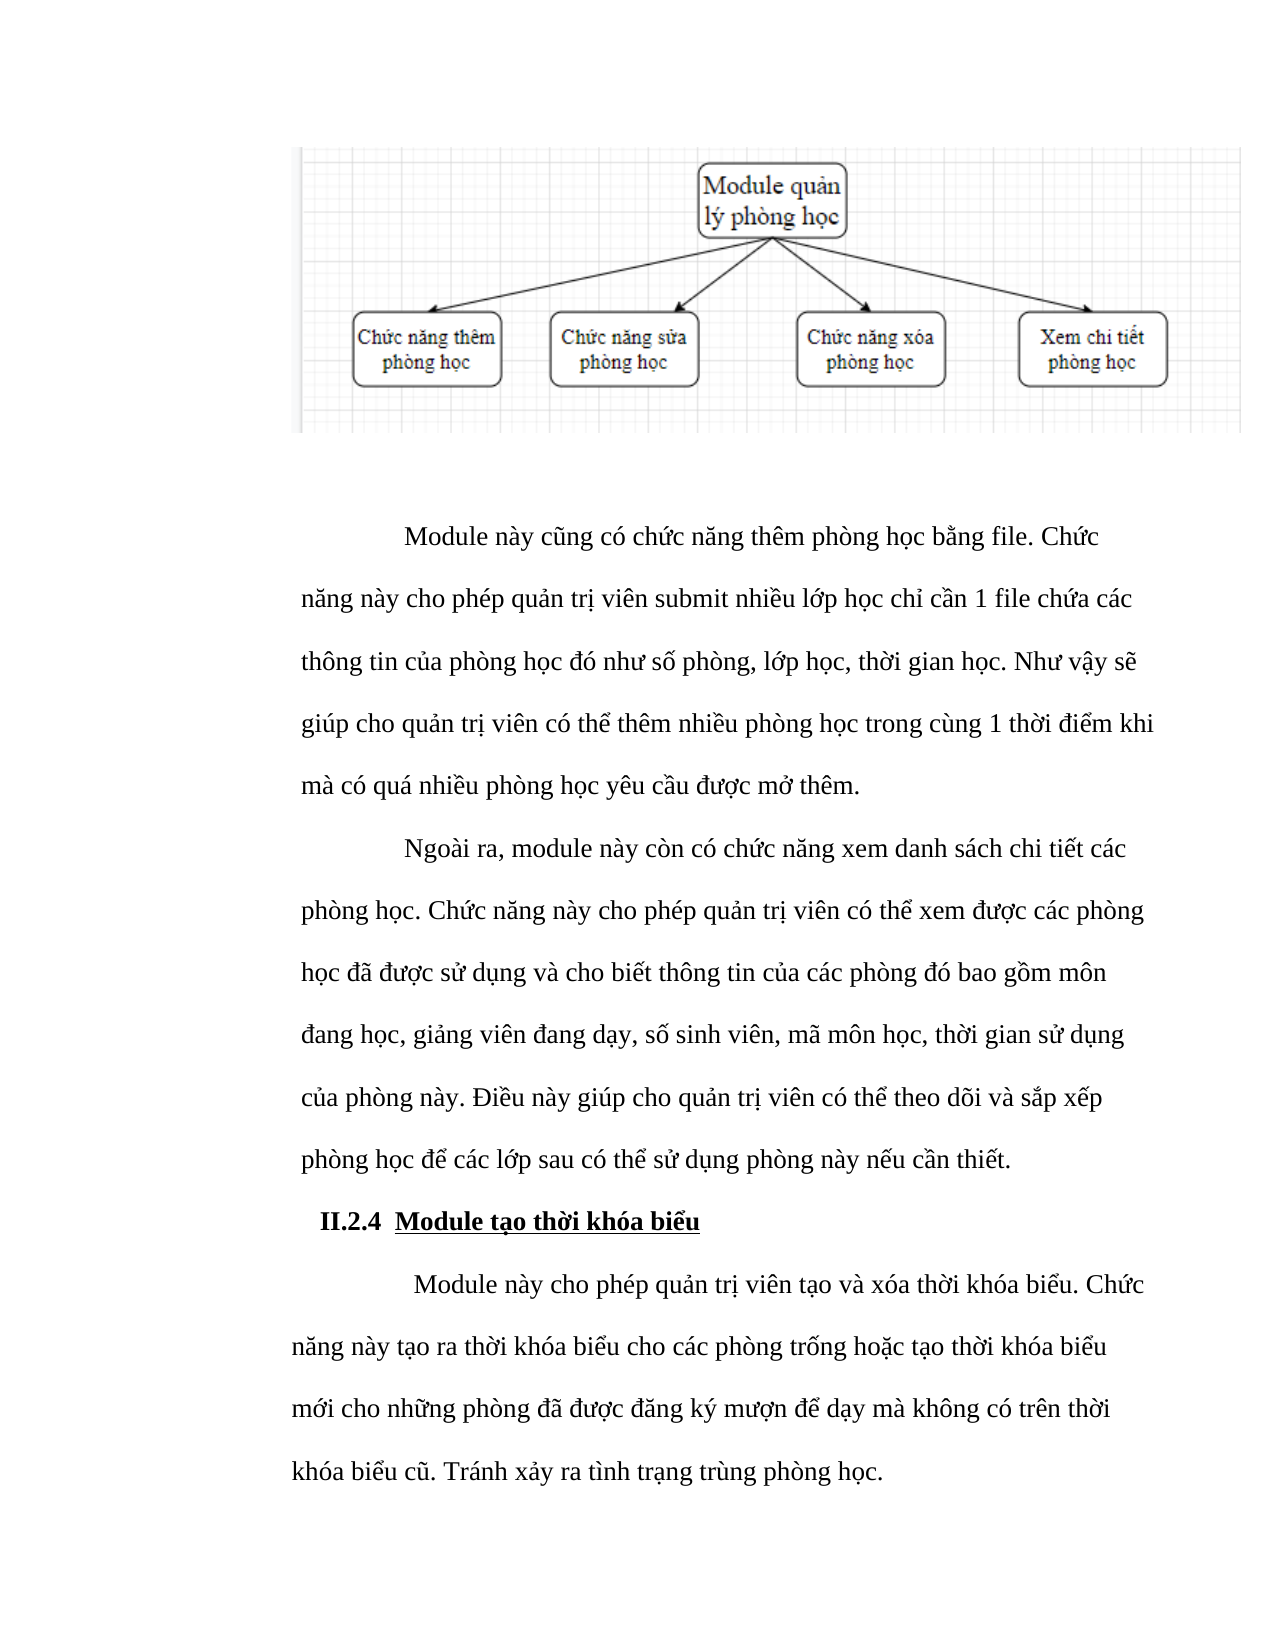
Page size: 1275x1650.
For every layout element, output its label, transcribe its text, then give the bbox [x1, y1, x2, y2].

picture [291, 147, 1241, 433]
list Module tạo thời khóa biểu [319, 1205, 1156, 1237]
text Ngoài ra, module này còn có chức năng xem danh sách chi tiết các phòng học. Chức năng này cho phép quản trị viên có thể xem được các phòng học đã được sử dụng và cho biết thông tin của các phòng đó bao gồm môn đang học, giảng viên đang dạy, số sinh viên, mã môn học, thời gian sử dụng của phòng này. Điều này giúp cho quản trị viên có thể theo dõi và sắp xếp phòng học để các lớp sau có thể sử dụng phòng này nếu cần thiết. [301, 832, 1156, 1174]
text Module này cũng có chức năng thêm phòng học bằng file. Chức năng này cho phép quản trị viên submit nhiều lớp học chỉ cần 1 file chứa các thông tin của phòng học đó như số phòng, lớp học, thời gian học. Như vậy sẽ giúp cho quản trị viên có thể thêm nhiều phòng học trong cùng 1 thời điểm khi mà có quá nhiều phòng học yêu cầu được mở thêm. [301, 520, 1156, 801]
list Module này cho phép quản trị viên tạo và xóa thời khóa biểu. Chức năng này tạo ra thời khóa biểu cho các phòng trống hoặc tạo thời khóa biểu mới cho những phòng đã được đăng ký mượn để dạy mà không có trên thời khóa biểu cũ. Tránh xảy ra tình trạng trùng phòng học. [291, 1268, 1156, 1486]
